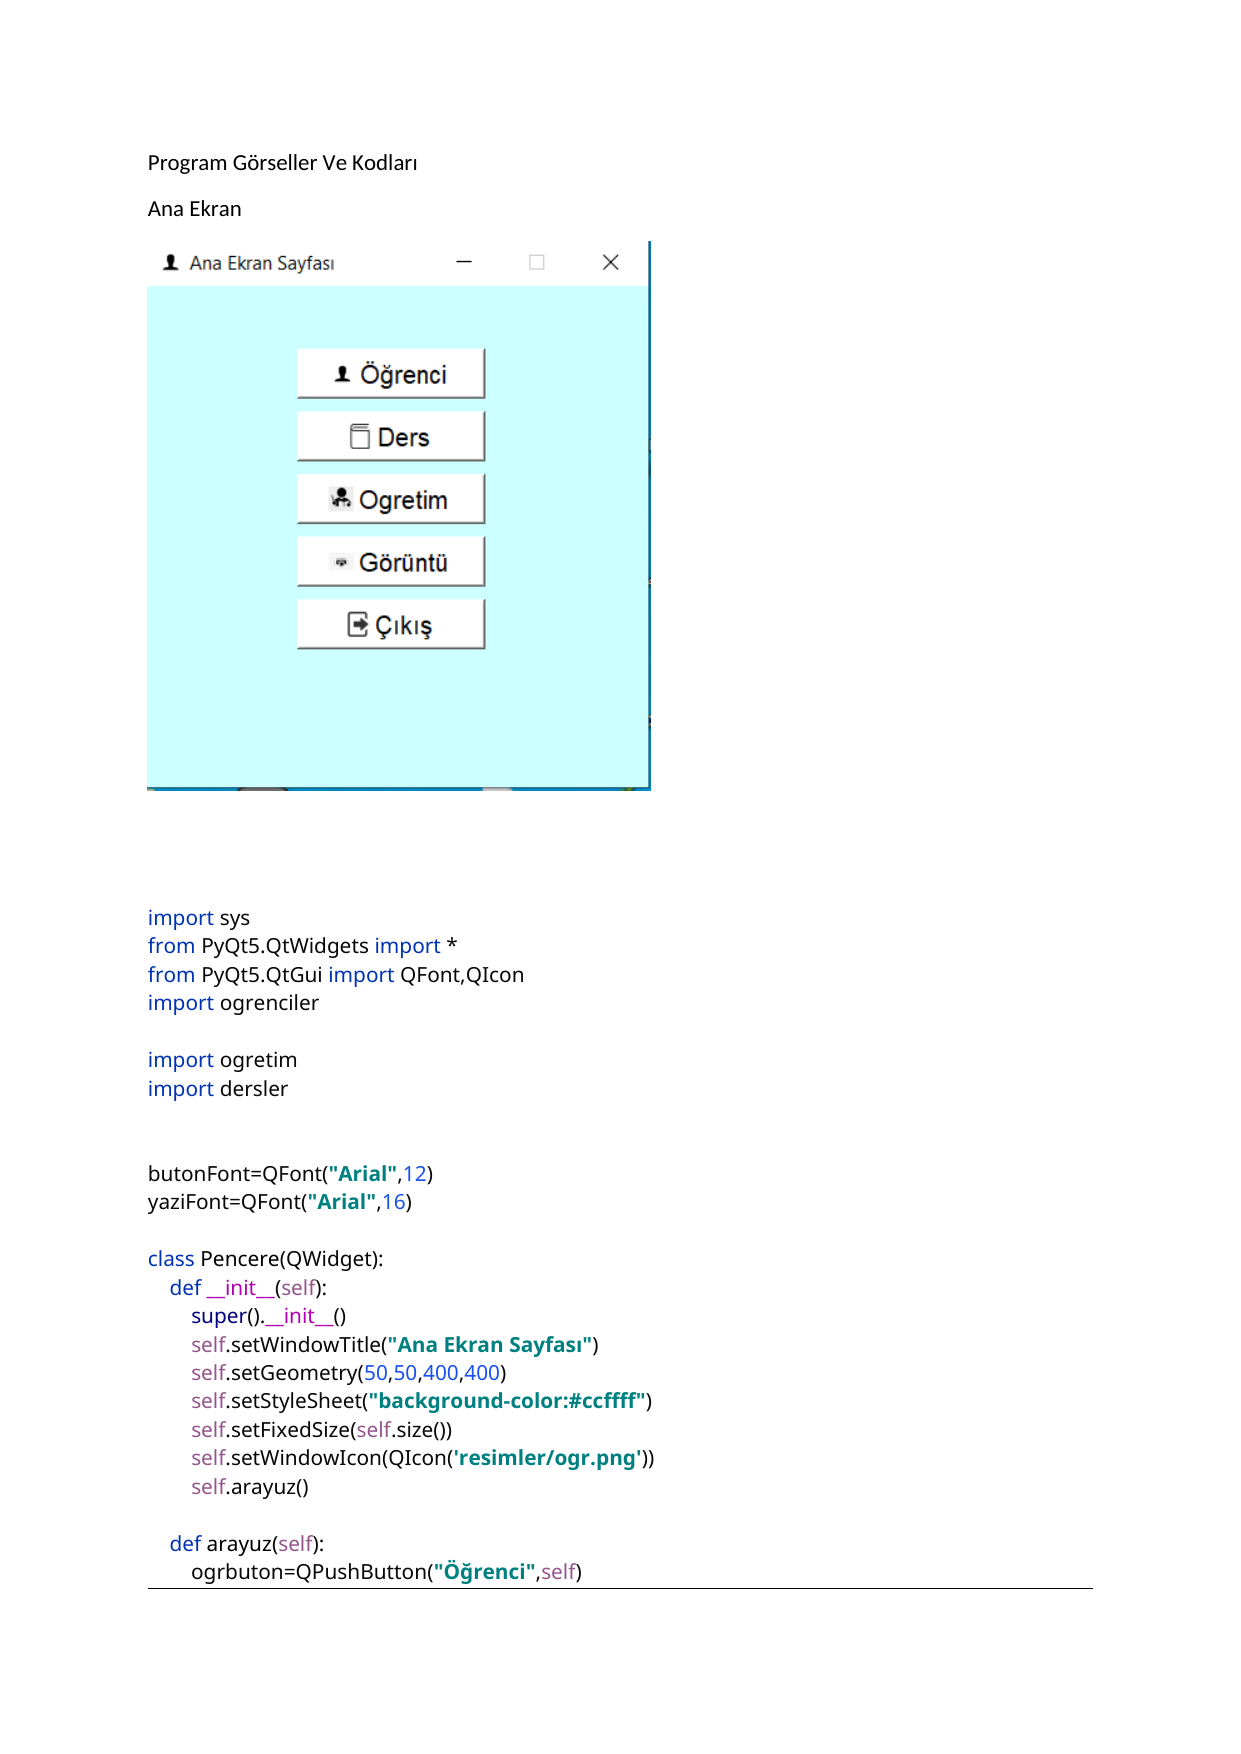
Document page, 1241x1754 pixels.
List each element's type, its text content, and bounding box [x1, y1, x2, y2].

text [148, 903, 1093, 1588]
picture [147, 241, 651, 791]
text Ana Ekran [148, 194, 1093, 222]
text Program Görseller Ve Kodları [148, 148, 1093, 176]
